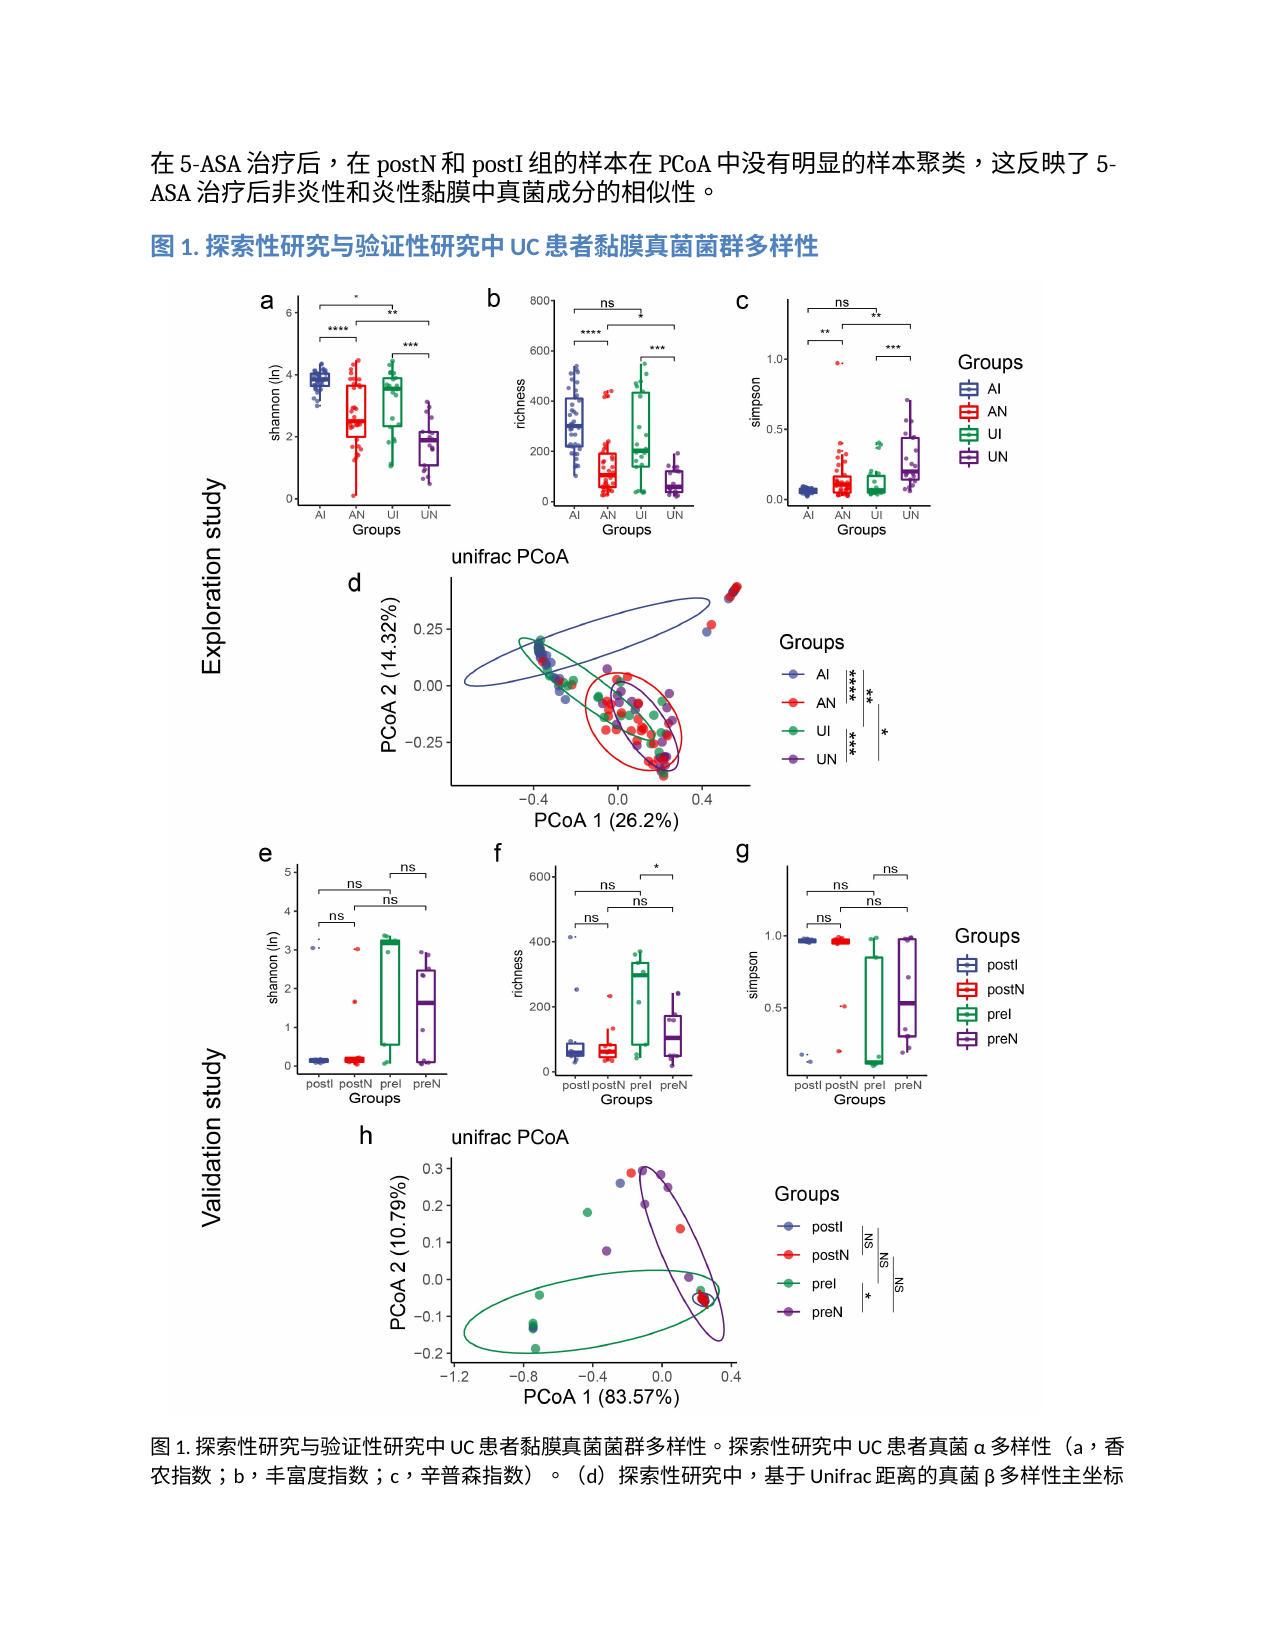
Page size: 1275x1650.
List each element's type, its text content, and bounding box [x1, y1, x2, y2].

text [150, 150, 1125, 207]
subtitle 图1. 探索性研究与验证性研究中UC患者黏膜真菌菌群多样性 [150, 228, 1125, 262]
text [150, 1432, 1125, 1489]
picture [168, 281, 1044, 1414]
